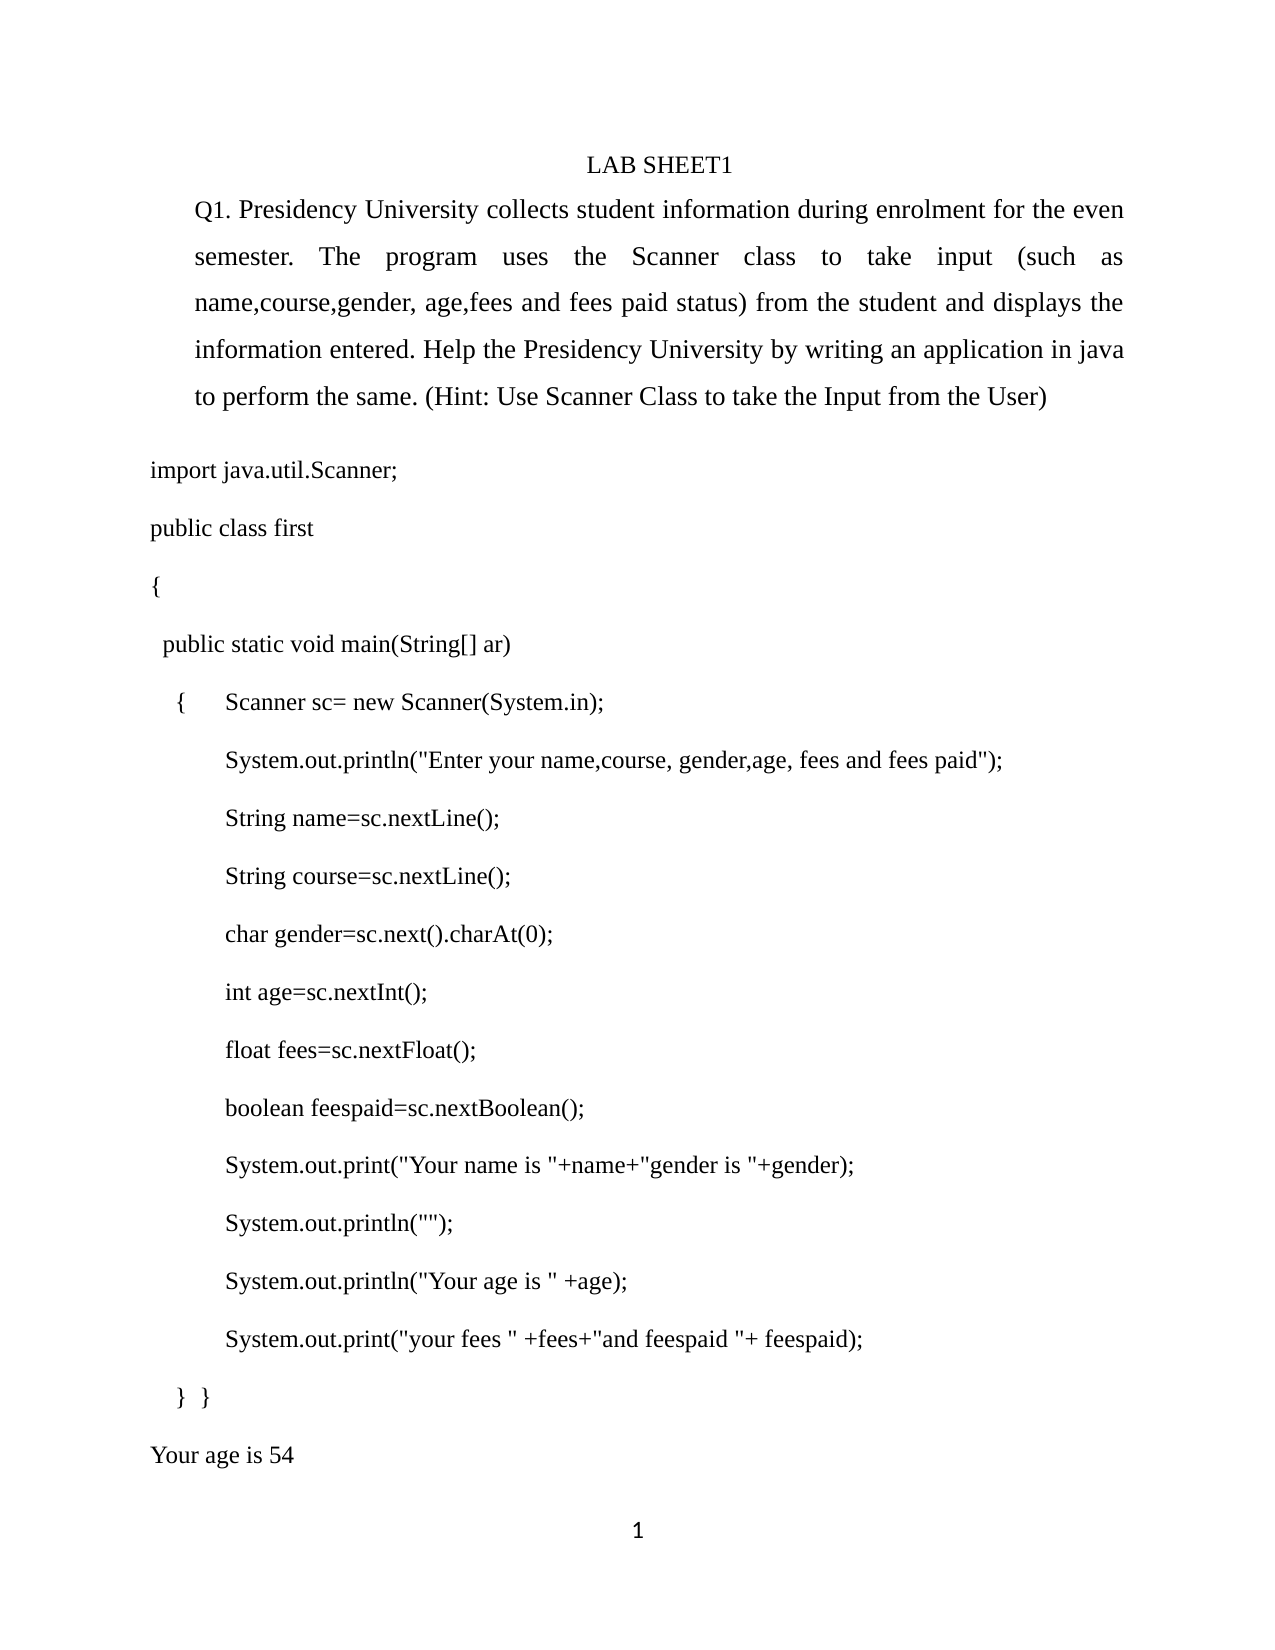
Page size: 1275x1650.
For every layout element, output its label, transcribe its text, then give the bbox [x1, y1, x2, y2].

text { Scanner sc= new Scanner(System.in); [150, 687, 1125, 716]
text { [150, 571, 1125, 600]
text float fees=sc.nextFloat(); [150, 1035, 1125, 1063]
text String course=sc.nextLine(); [150, 861, 1125, 890]
text System.out.print("Your name is "+name+"gender is "+gender); [150, 1151, 1125, 1179]
text public class first [150, 513, 1125, 542]
list LAB SHEET1 [194, 150, 1125, 179]
text boolean feespaid=sc.nextBoolean(); [150, 1093, 1125, 1121]
text import java.util.Scanner; [150, 456, 1125, 484]
text System.out.println("Your age is " +age); [150, 1266, 1125, 1295]
text int age=sc.nextInt(); [150, 977, 1125, 1006]
text System.out.println(""); [150, 1208, 1125, 1237]
text System.out.println("Enter your name,course, gender,age, fees and fees paid"); [150, 745, 1125, 774]
text } } [150, 1382, 1125, 1411]
list Q1. Presidency University collects student information during enrolment for the even semester. The program uses the Scanner class to take input (such as name,course,gender, age,fees and fees paid status) from the student and displays the information entered. Help the Presidency University by writing an application in java to perform the same. (Hint: Use Scanner Class to take the Input from the User) [194, 193, 1125, 411]
text Your age is 54 [150, 1440, 1125, 1469]
text String name=sc.nextLine(); [150, 803, 1125, 832]
text public static void main(String[] ar) [150, 629, 1125, 658]
text System.out.print("your fees " +fees+"and feespaid "+ feespaid); [150, 1324, 1125, 1353]
text char gender=sc.next().charAt(0); [150, 919, 1125, 948]
